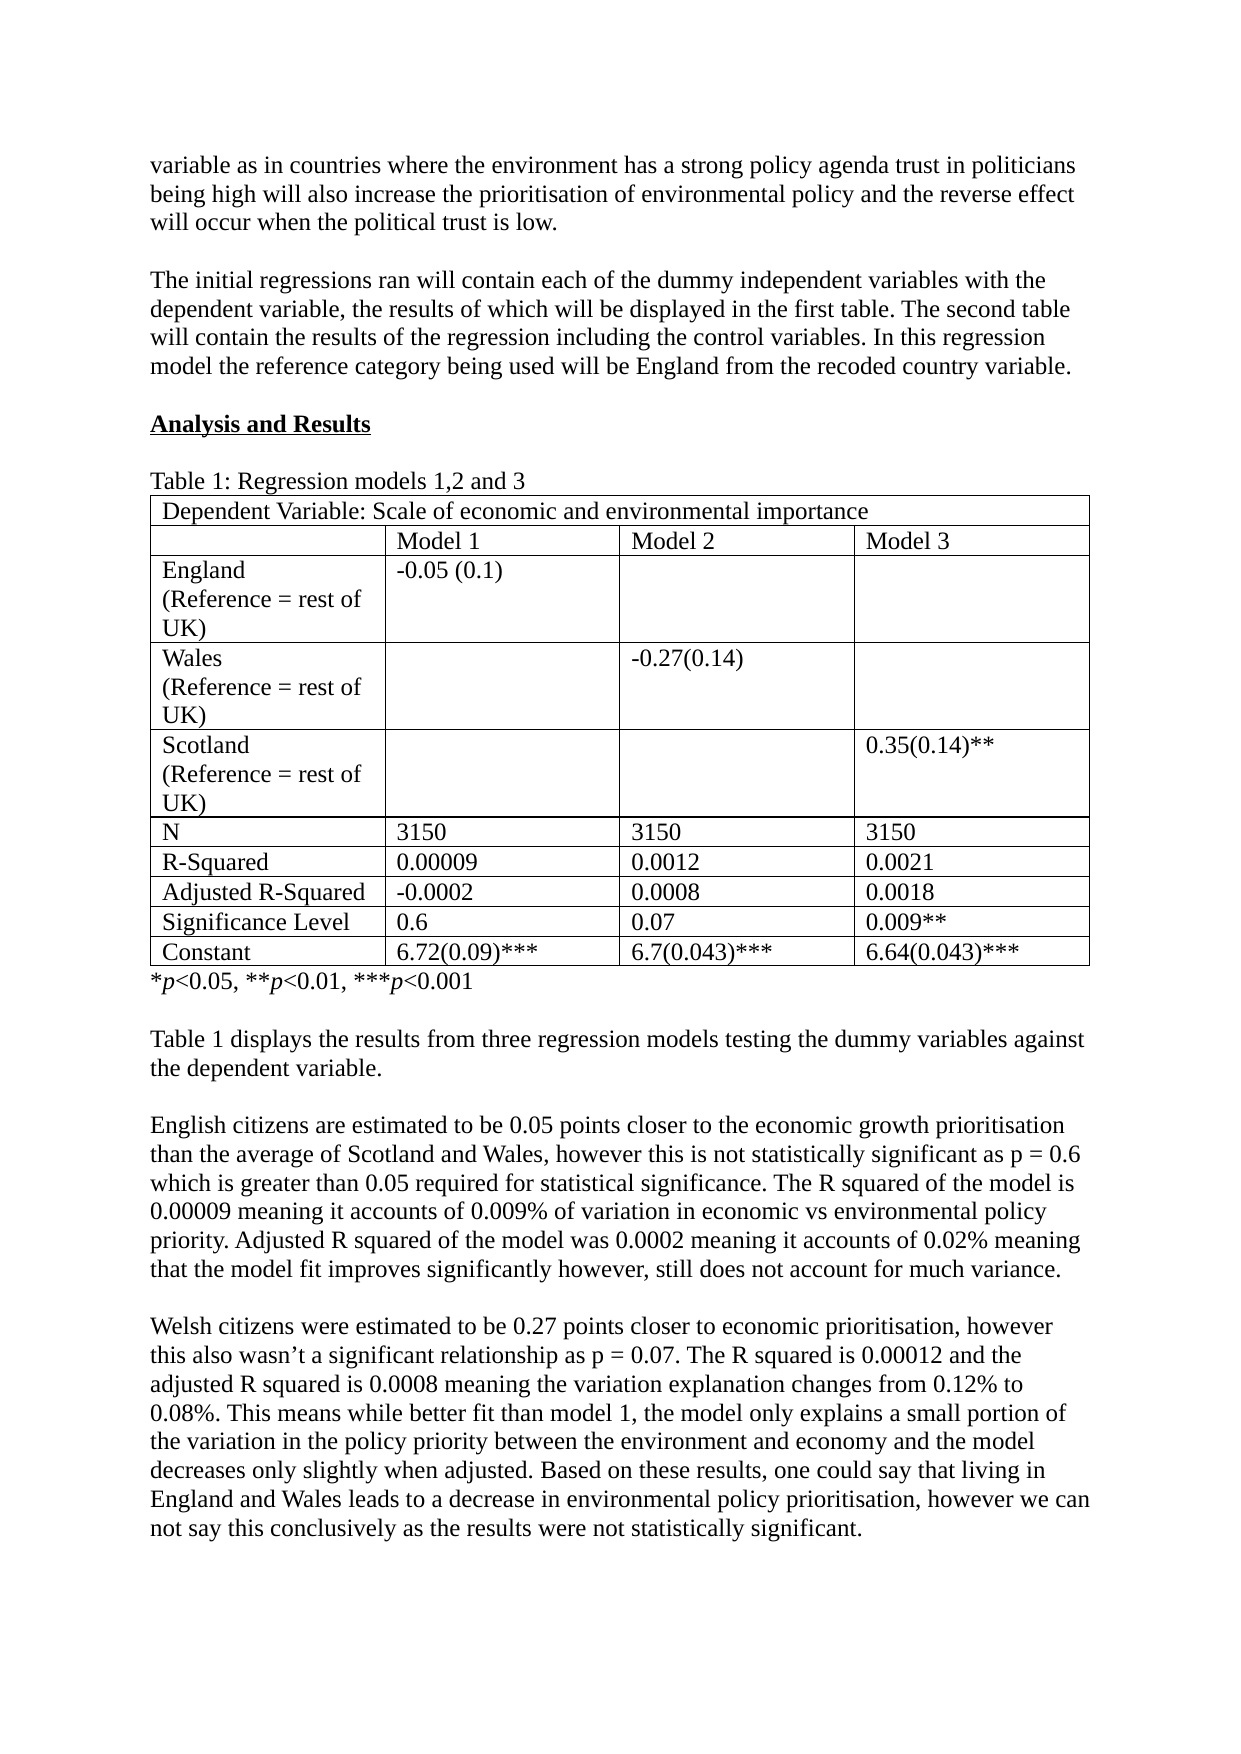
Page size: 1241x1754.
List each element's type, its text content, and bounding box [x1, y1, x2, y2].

table_cell 0.0012 [620, 847, 854, 876]
table_cell Significance Level [151, 907, 385, 936]
table_cell 6.64(0.043)*** [855, 937, 1089, 965]
table_cell 0.00009 [386, 847, 619, 876]
table_cell 0.009** [855, 907, 1089, 936]
table_cell 0.6 [386, 907, 619, 936]
table_cell -0.05 (0.1) [386, 556, 619, 642]
table_cell [386, 643, 619, 729]
text English citizens are estimated to be 0.05 points closer to the economic growth prioritisation than the average of Scotland and Wales, however this is not statistically significant as p = 0.6 which is greater than 0.05 required for statistical significance. The R squared of the model is 0.00009 meaning it accounts of 0.009% of variation in economic vs environmental policy priority. Adjusted R squared of the model was 0.0002 meaning it accounts of 0.02% meaning that the model fit improves significantly however, still does not account for much variance. [150, 1110, 1090, 1283]
table_cell 0.0018 [855, 877, 1089, 906]
table_cell 6.7(0.043)*** [620, 937, 854, 965]
table_cell N [151, 818, 385, 846]
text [150, 150, 1090, 236]
table_cell 3150 [620, 818, 854, 846]
table_cell Model 3 [855, 526, 1089, 554]
text Welsh citizens were estimated to be 0.27 points closer to economic prioritisation, however this also wasn’t a significant relationship as p = 0.07. The R squared is 0.00012 and the adjusted R squared is 0.0008 meaning the variation explanation changes from 0.12% to 0.08%. This means while better fit than model 1, the model only explains a small portion of the variation in the policy priority between the environment and economy and the model decreases only slightly when adjusted. Based on these results, one could say that living in England and Wales leads to a decrease in environmental policy prioritisation, however we can not say this conclusively as the results were not statistically significant. [150, 1311, 1090, 1541]
table_cell 0.0008 [620, 877, 854, 906]
table_cell [386, 730, 619, 816]
table_cell 6.72(0.09)*** [386, 937, 619, 965]
text Table 1 displays the results from three regression models testing the dummy variables against the dependent variable. [150, 1024, 1090, 1081]
table_cell [620, 556, 854, 642]
table_cell R-Squared [151, 847, 385, 876]
table_cell Scotland (Reference = rest of UK) [151, 730, 385, 816]
table_cell [855, 556, 1089, 642]
table_cell [620, 730, 854, 816]
table_cell 3150 [386, 818, 619, 846]
table_cell Wales (Reference = rest of UK) [151, 643, 385, 729]
table_cell -0.27(0.14) [620, 643, 854, 729]
table_cell 0.0021 [855, 847, 1089, 876]
table_cell -0.0002 [386, 877, 619, 906]
table_cell 3150 [855, 818, 1089, 846]
text *p<0.05, **p<0.01, ***p<0.001 [150, 966, 1090, 995]
text The initial regressions ran will contain each of the dummy independent variables with the dependent variable, the results of which will be displayed in the first table. The second table will contain the results of the regression including the control variables. In this regression model the reference category being used will be England from the recoded country variable. [150, 265, 1090, 380]
table_cell 0.07 [620, 907, 854, 936]
table_cell Adjusted R-Squared [151, 877, 385, 906]
table_cell Constant [151, 937, 385, 965]
table_cell 0.35(0.14)** [855, 730, 1089, 816]
text Table 1: Regression models 1,2 and 3 [150, 466, 1090, 495]
table_cell [855, 643, 1089, 729]
table_cell [151, 526, 385, 554]
text Analysis and Results [150, 409, 1090, 437]
table_cell Model 1 [386, 526, 619, 554]
table_cell England (Reference = rest of UK) [151, 556, 385, 642]
table_cell Model 2 [620, 526, 854, 554]
table_header Dependent Variable: Scale of economic and environmental importance [151, 496, 1089, 525]
